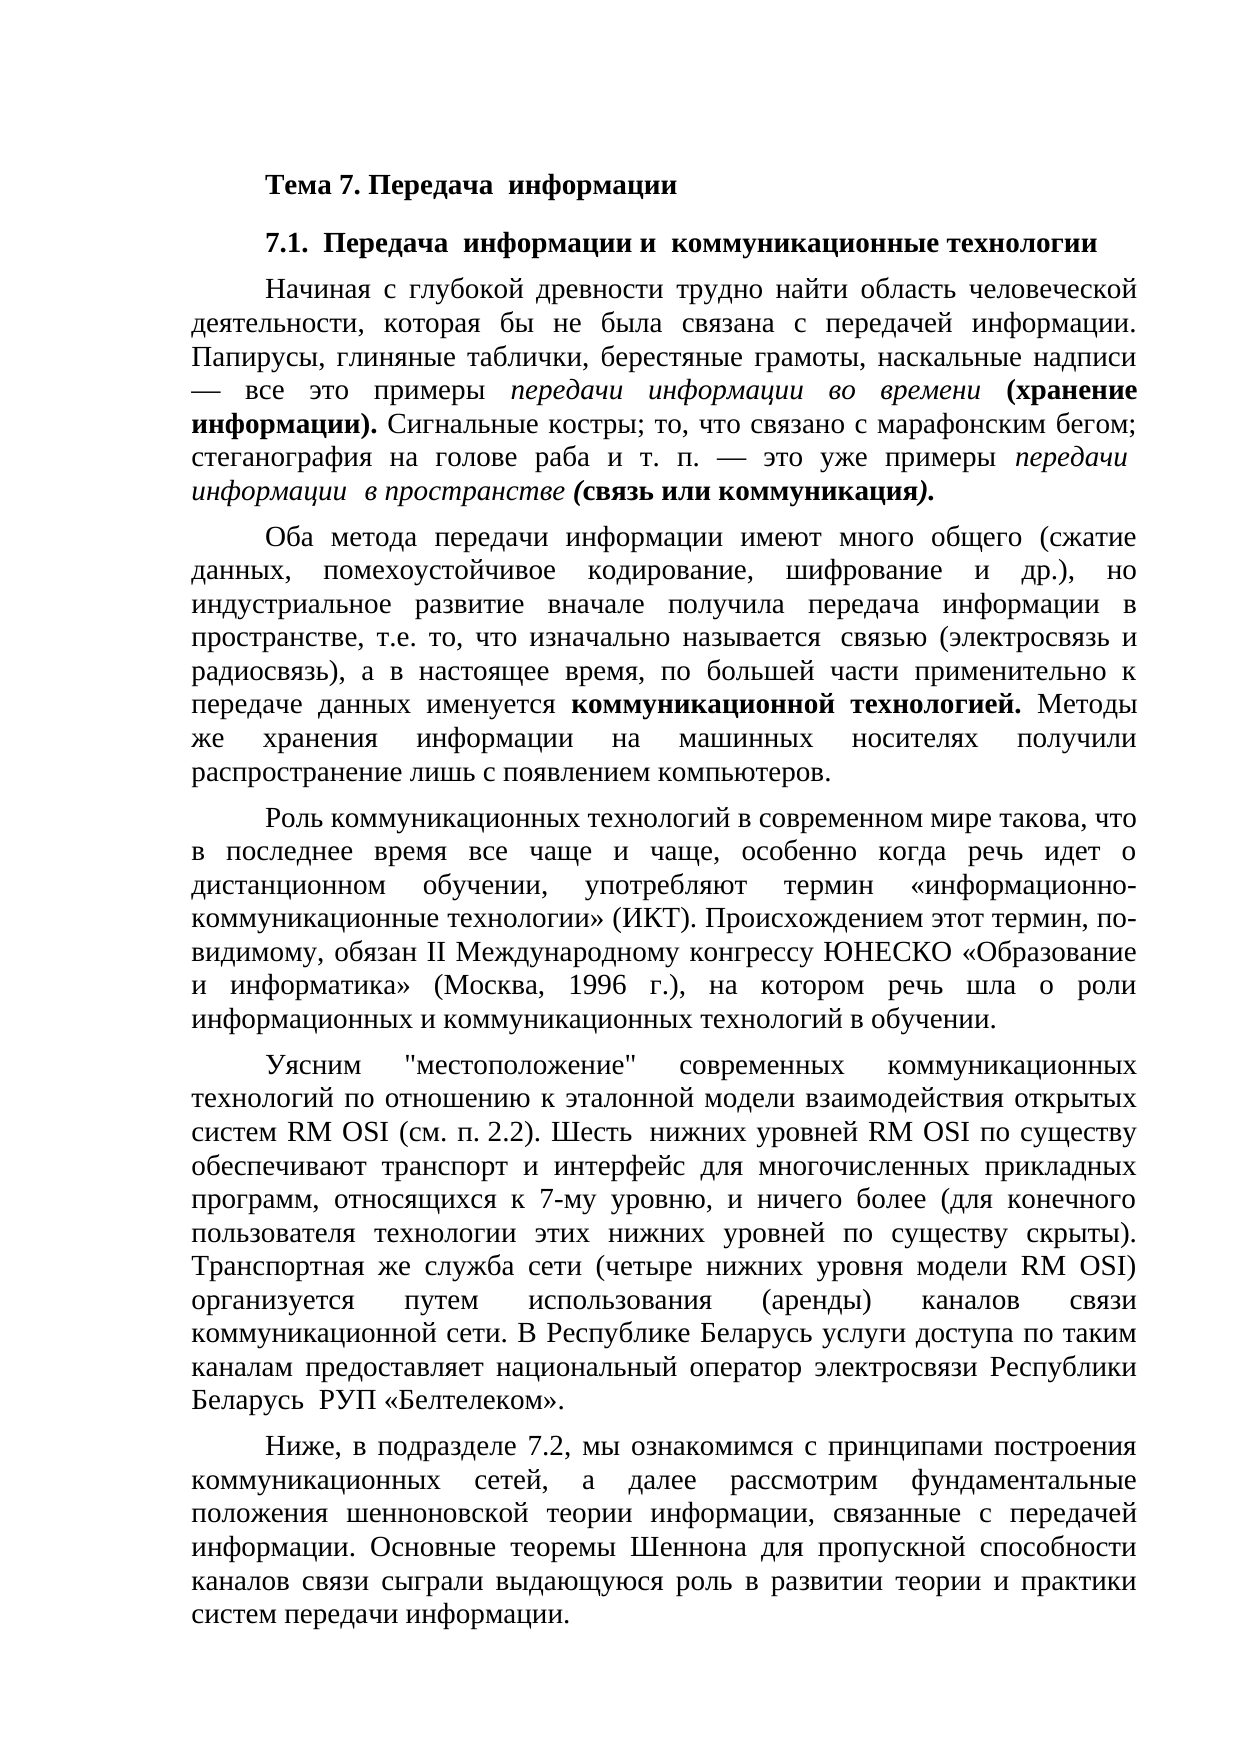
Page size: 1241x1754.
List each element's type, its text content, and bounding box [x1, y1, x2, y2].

text Начиная с глубокой древности трудно найти область человеческой деятельности, которая бы не была связана с передачей информации. Папирусы, глиняные таблички, берестяные грамоты, наскальные надписи — все это примеры передачи информации во времени (хранение информации). Сигнальные костры; то, что связано с марафонским бегом; стеганография на голове раба и т. п. — это уже примеры передачи информации в пространстве (связь или коммуникация). [191, 272, 1138, 506]
text Оба метода передачи информации имеют много общего (сжатие данных, помехоустойчивое кодирование, шифрование и др.), но индустриальное развитие вначале получила передача информации в пространстве, т.е. то, что изначально называется связью (электросвязь и радиосвязь), а в настоящее время, по большей части применительно к передаче данных именуется коммуникационной технологией. Методы же хранения информации на машинных носителях получили распространение лишь с появлением компьютеров. [191, 519, 1138, 787]
text Тема 7. Передача информации [191, 167, 1138, 201]
text Роль коммуникационных технологий в современном мире такова, что в последнее время все чаще и чаще, особенно когда речь идет о дистанционном обучении, употребляют термин «информационно-коммуникационные технологии» (ИКТ). Происхождением этот термин, по-видимому, обязан II Международному конгрессу ЮНЕСКО «Образование и информатика» (Москва, 1996 г.), на котором речь шла о роли информационных и коммуникационных технологий в обучении. [191, 800, 1138, 1034]
text 7.1. Передача информации и коммуникационные технологии [191, 226, 1138, 259]
text Ниже, в подразделе 7.2, мы ознакомимся с принципами построения коммуникационных сетей, а далее рассмотрим фундаментальные положения шенноновской теории информации, связанные с передачей информации. Основные теоремы Шеннона для пропускной способности каналов связи сыграли выдающуюся роль в развитии теории и практики систем передачи информации. [191, 1428, 1138, 1630]
text Уясним "местоположение" современных коммуникационных технологий по отношению к эталонной модели взаимодействия открытых систем RM OSI (см. п. 2.2). Шесть нижних уровней RM OSI по существу обеспечивают транспорт и интерфейс для многочисленных прикладных программ, относящихся к 7-му уровню, и ничего более (для конечного пользователя технологии этих нижних уровней по существу скрыты). Транспортная же служба сети (четыре нижних уровня модели RM OSI) организуется путем использования (аренды) каналов связи коммуникационной сети. В Республике Беларусь услуги доступа по таким каналам предоставляет национальный оператор электросвязи Республики Беларусь РУП «Белтелеком». [191, 1047, 1138, 1416]
